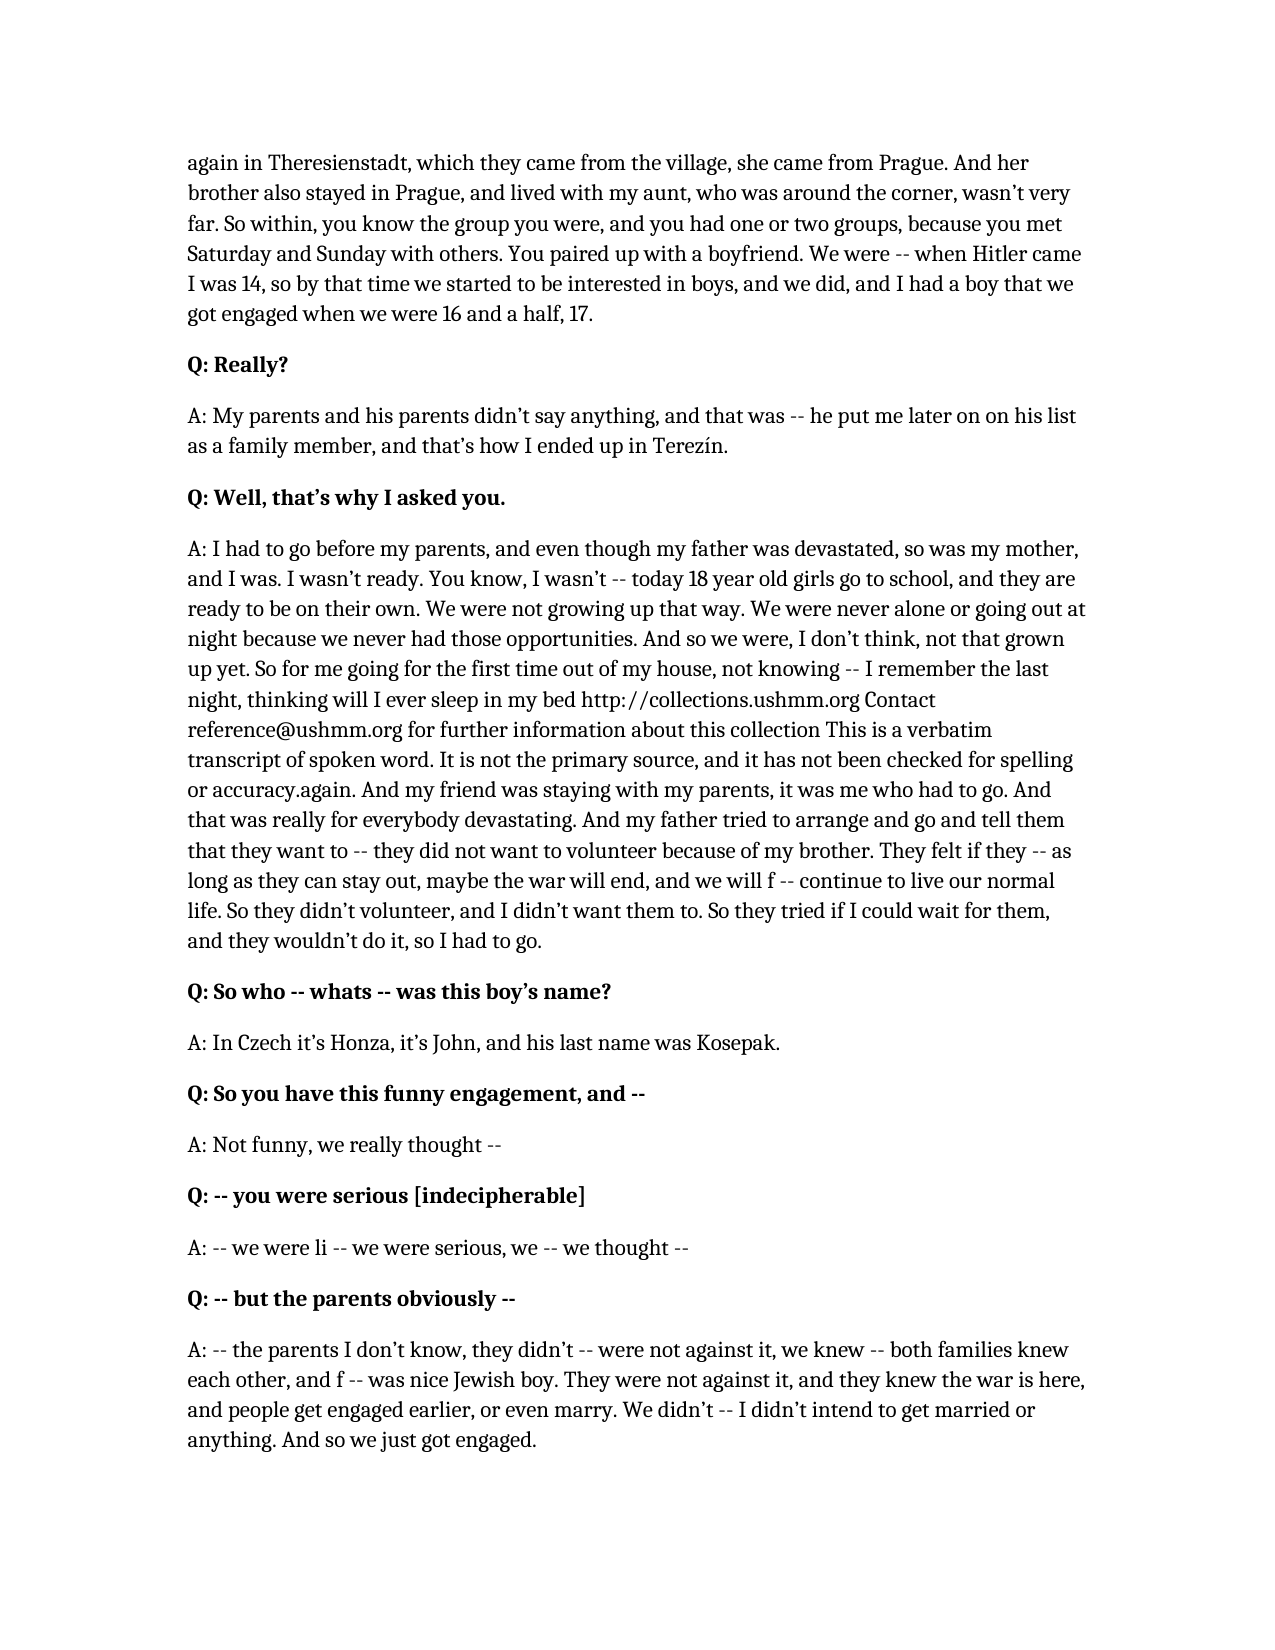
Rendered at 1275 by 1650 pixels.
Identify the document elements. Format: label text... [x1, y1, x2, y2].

text Q: Really? [187, 352, 1087, 378]
text A: In Czech it’s Honza, it’s John, and his last name was Kosepak. [187, 1030, 1087, 1057]
text Q: So you have this funny engagement, and -- [187, 1081, 1087, 1108]
text Q: -- but the parents obviously -- [187, 1285, 1087, 1312]
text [187, 150, 1087, 327]
text A: -- we were li -- we were serious, we -- we thought -- [187, 1234, 1087, 1261]
text A: I had to go before my parents, and even though my father was devastated, so was my mother, and I was. I wasn’t ready. You know, I wasn’t -- today 18 year old girls go to school, and they are ready to be on their own. We were not growing up that way. We were never alone or going out at night because we never had those opportunities. And so we were, I don’t think, not that grown up yet. So for me going for the first time out of my house, not knowing -- I remember the last night, thinking will I ever sleep in my bed http://collections.ushmm.org Contact reference@ushmm.org for further information about this collection This is a verbatim transcript of spoken word. It is not the primary source, and it has not been checked for spelling or accuracy.again. And my friend was staying with my parents, it was me who had to go. And that was really for everybody devastating. And my father tried to arrange and go and tell them that they want to -- they did not want to volunteer because of my brother. They felt if they -- as long as they can stay out, maybe the war will end, and we will f -- continue to live our normal life. So they didn’t volunteer, and I didn’t want them to. So they tried if I could wait for them, and they wouldn’t do it, so I had to go. [187, 535, 1087, 954]
text A: -- the parents I don’t know, they didn’t -- were not against it, we knew -- both families knew each other, and f -- was nice Jewish boy. They were not against it, and they knew the war is here, and people get engaged earlier, or even marry. We didn’t -- I didn’t intend to get married or anything. And so we just got engaged. [187, 1336, 1087, 1453]
text A: Not funny, we really thought -- [187, 1132, 1087, 1159]
text A: My parents and his parents didn’t say anything, and that was -- he put me later on on his list as a family member, and that’s how I ended up in Terezín. [187, 403, 1087, 460]
text Q: So who -- whats -- was this boy’s name? [187, 979, 1087, 1006]
text Q: Well, that’s why I asked you. [187, 484, 1087, 511]
text Q: -- you were serious [indecipherable] [187, 1183, 1087, 1210]
